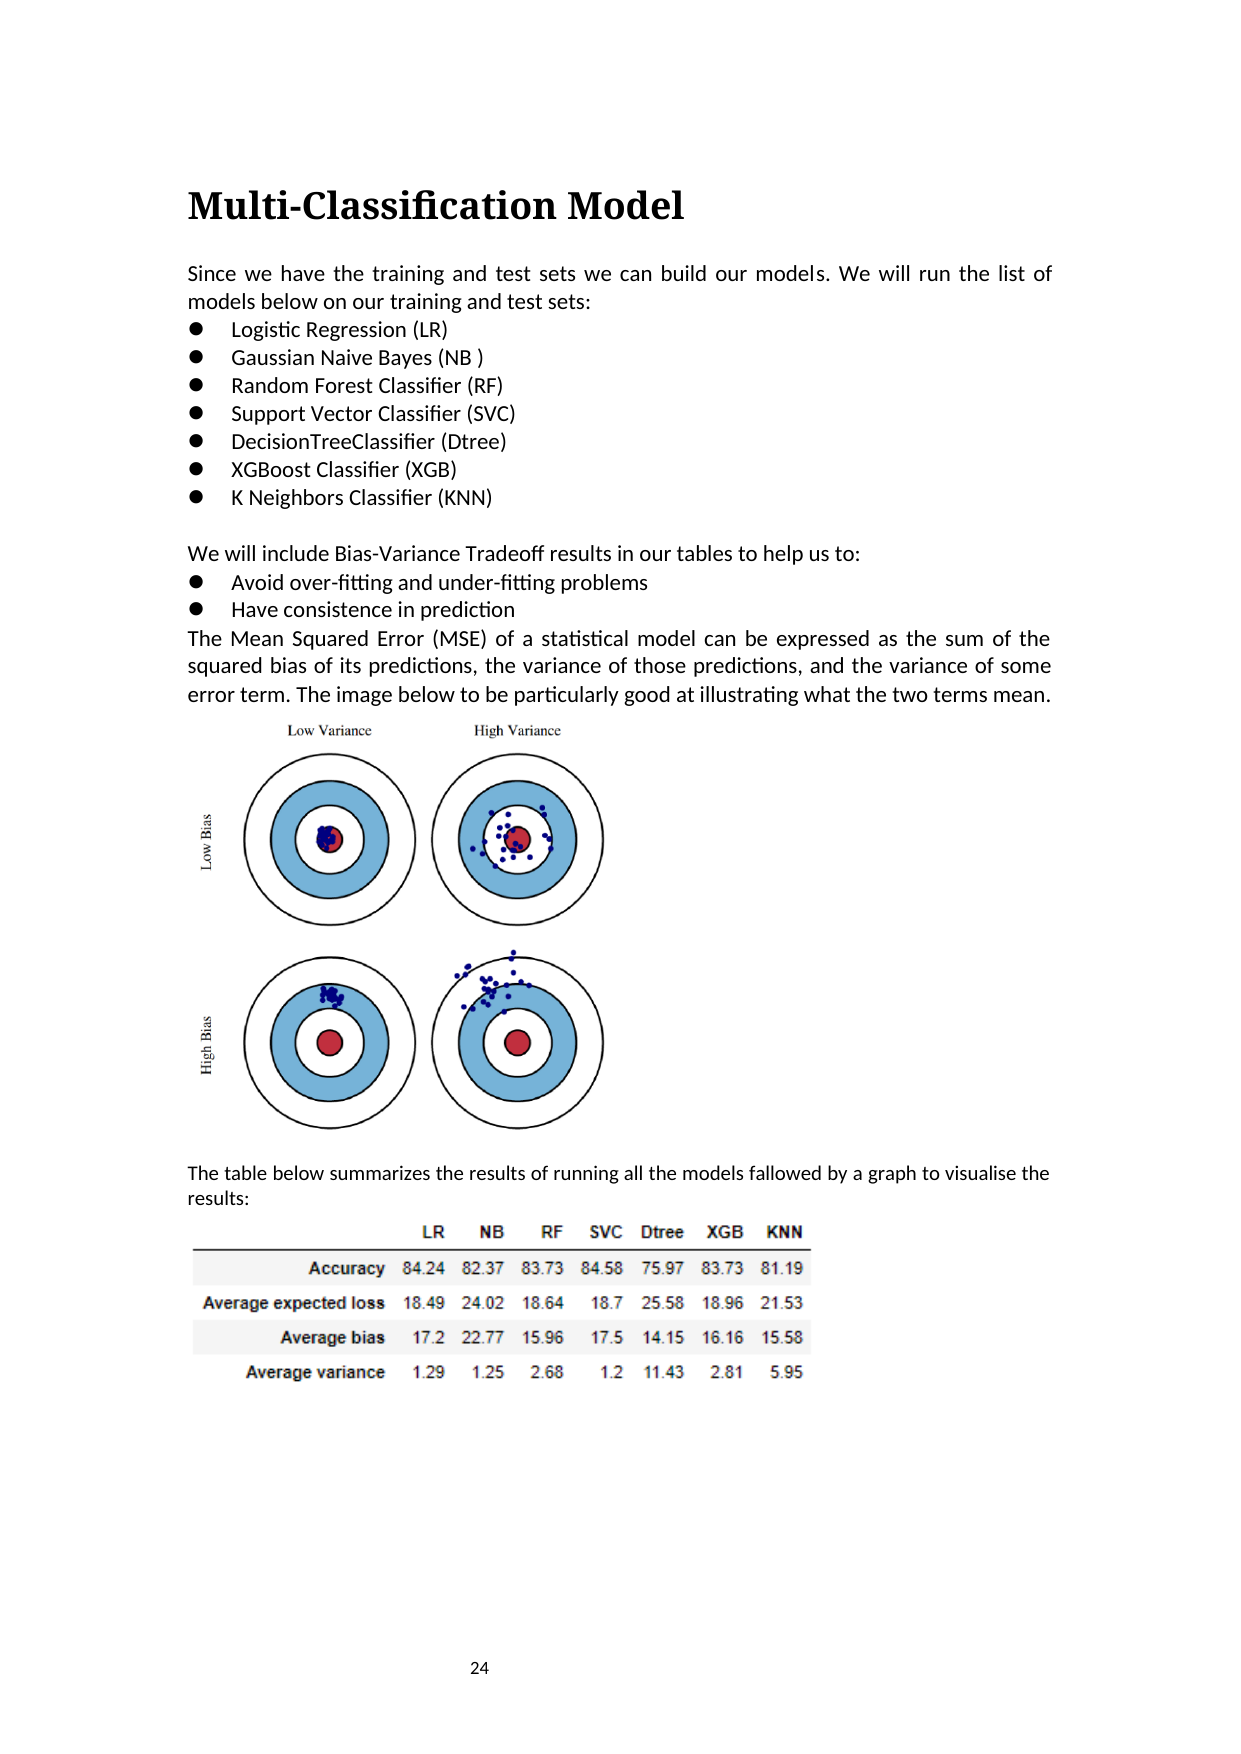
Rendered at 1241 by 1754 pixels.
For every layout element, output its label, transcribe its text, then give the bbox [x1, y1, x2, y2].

list We will include Bias-Variance Tradeoff results in our tables to help us to: [187, 539, 1053, 568]
picture [187, 1210, 830, 1402]
picture [187, 707, 608, 1135]
list Logistic Regression (LR) [187, 315, 1053, 343]
list Gaussian Naive Bayes (NB ) [187, 343, 1053, 371]
list Avoid over-fitting and under-fitting problems [187, 568, 1053, 596]
text Since we have the training and test sets we can build our models. We will run the list of models below on our training and test sets: [187, 259, 1053, 315]
list XGBoost Classifier (XGB) [187, 456, 1053, 483]
list K Neighbors Classifier (KNN) [187, 483, 1053, 512]
list Have consistence in prediction [187, 596, 1053, 624]
list DecisionTreeClassifier (Dtree) [187, 427, 1053, 456]
list Support Vector Classifier (SVC) [187, 399, 1053, 427]
list The table below summarizes the results of running all the models fallowed by a graph to visualise the results: [187, 1160, 1053, 1211]
list Random Forest Classifier (RF) [187, 371, 1053, 399]
list The Mean Squared Error (MSE) of a statistical model can be expressed as the sum of the squared bias of its predictions, the variance of those predictions, and the variance of some error term. The image below to be particularly good at illustrating what the two terms mean. [187, 624, 1053, 708]
subtitle Multi-Classification Model [187, 179, 1053, 230]
